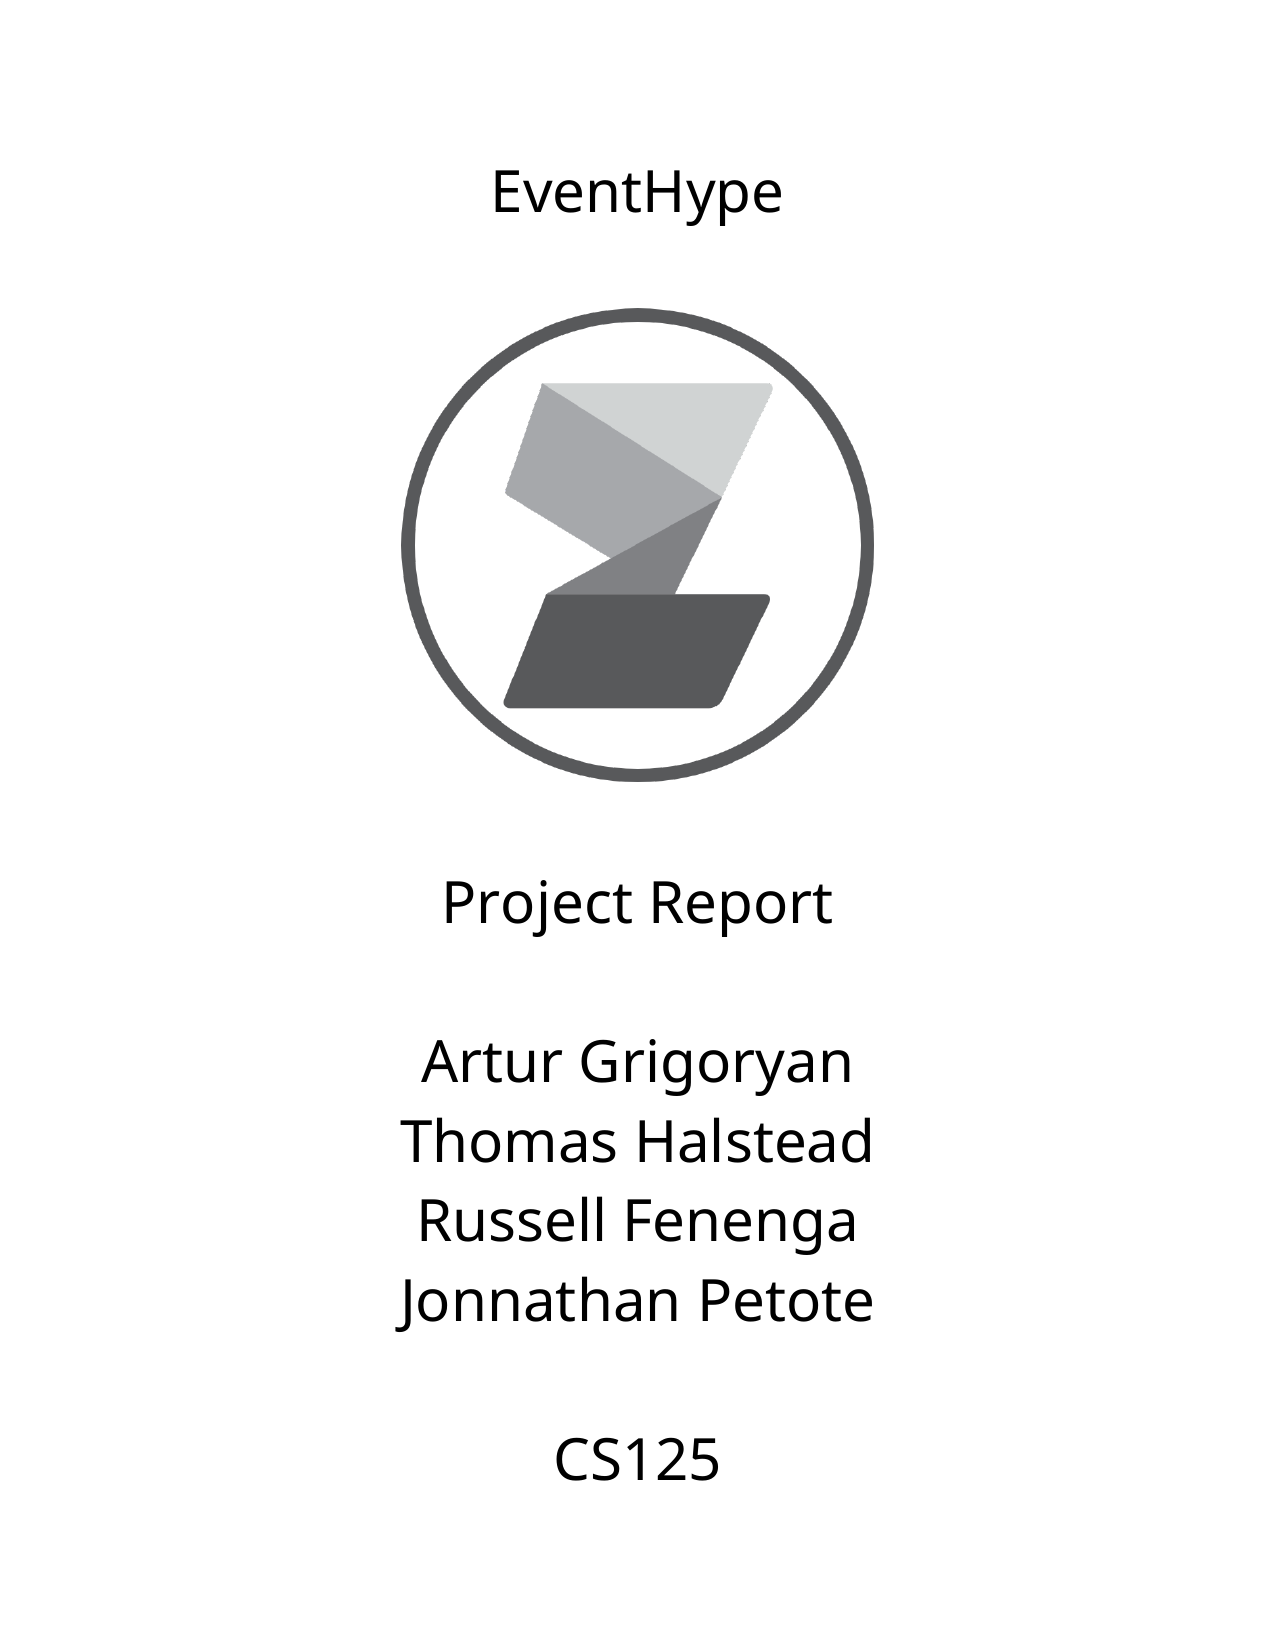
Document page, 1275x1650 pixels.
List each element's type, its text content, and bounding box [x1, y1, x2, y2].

picture [401, 308, 874, 782]
text Thomas Halstead [150, 1100, 1125, 1179]
text CS125 [150, 1418, 1125, 1497]
text Project Report [150, 861, 1125, 941]
text Russell Fenenga [150, 1179, 1125, 1259]
text Jonnathan Petote [150, 1259, 1125, 1338]
text Artur Grigoryan [150, 1020, 1125, 1100]
text EventHype [150, 150, 1125, 229]
